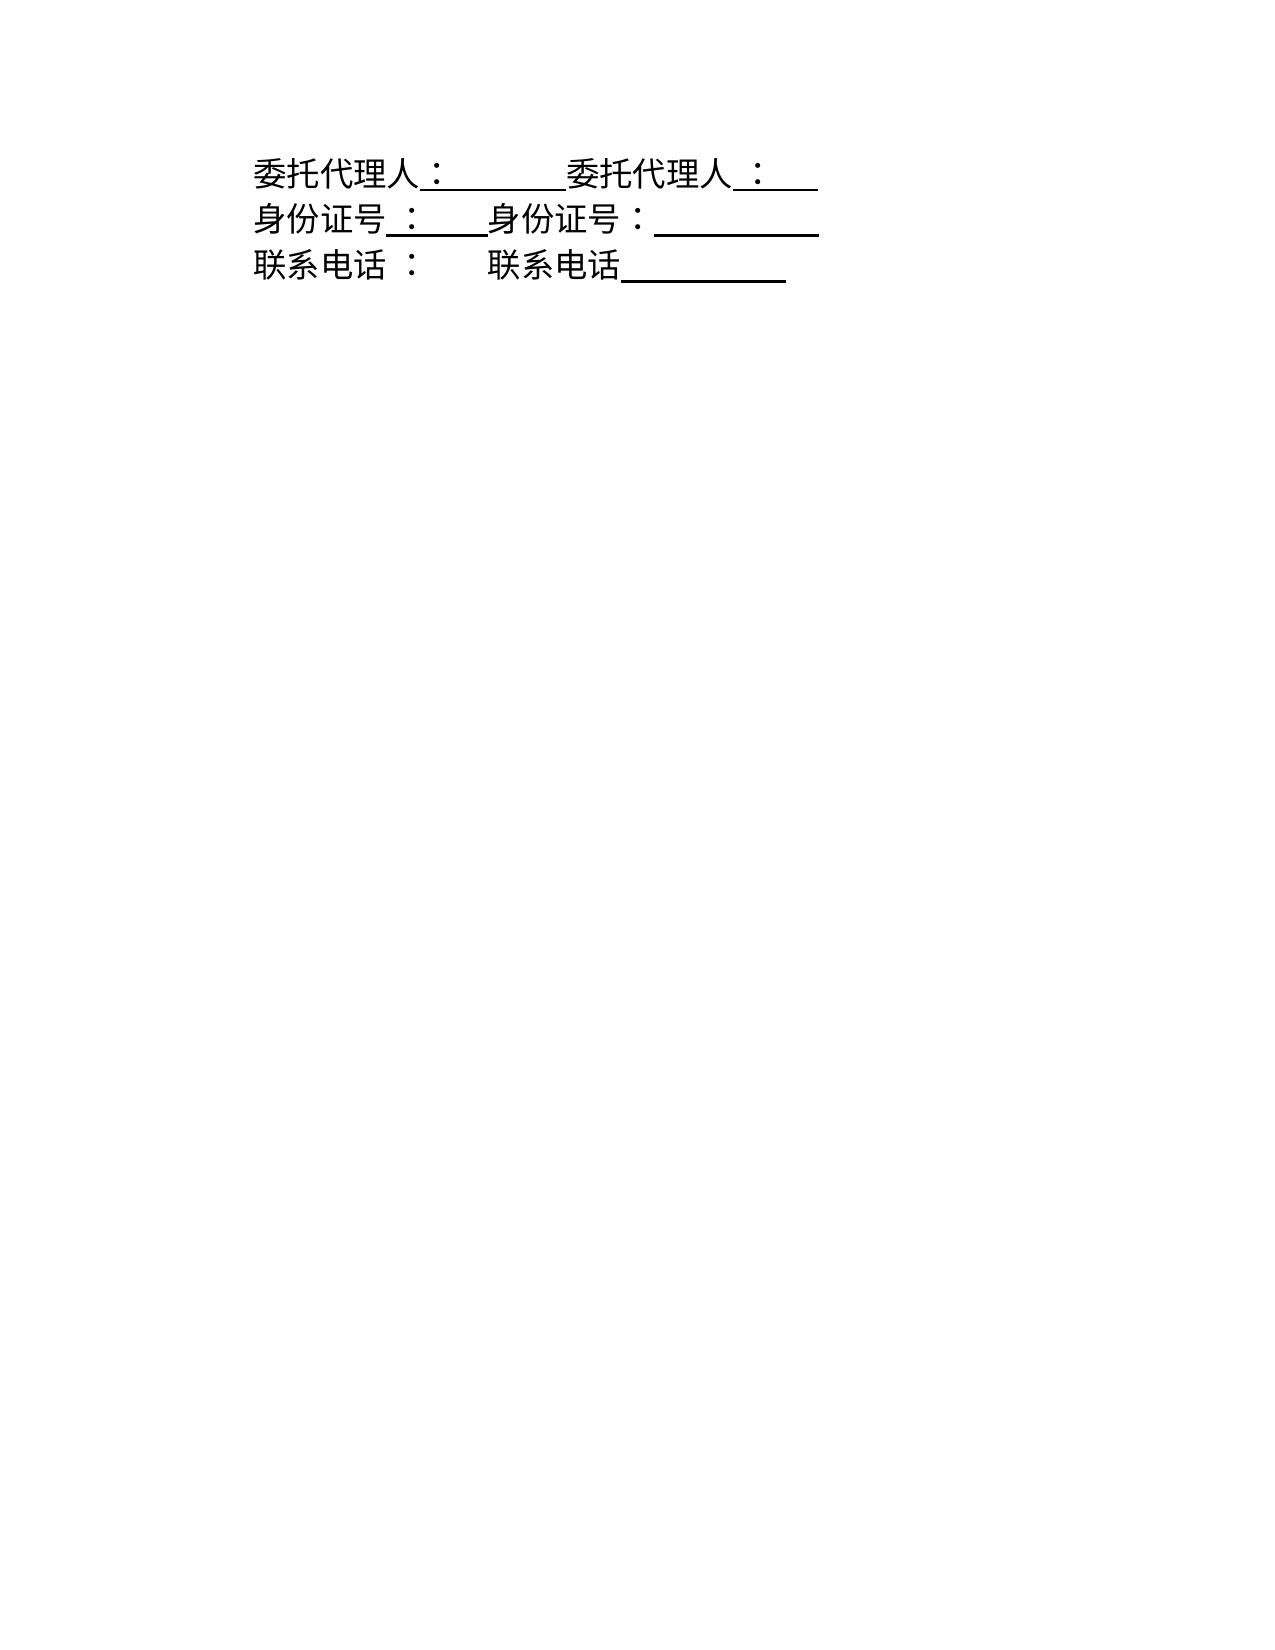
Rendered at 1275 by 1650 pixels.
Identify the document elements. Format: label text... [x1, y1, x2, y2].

text 身份证号 ： 身份证号： [187, 196, 1087, 242]
text 联系电话 ： 联系电话 [187, 242, 1087, 287]
text 委托代理人： 委托代理人 ： [187, 150, 1087, 196]
